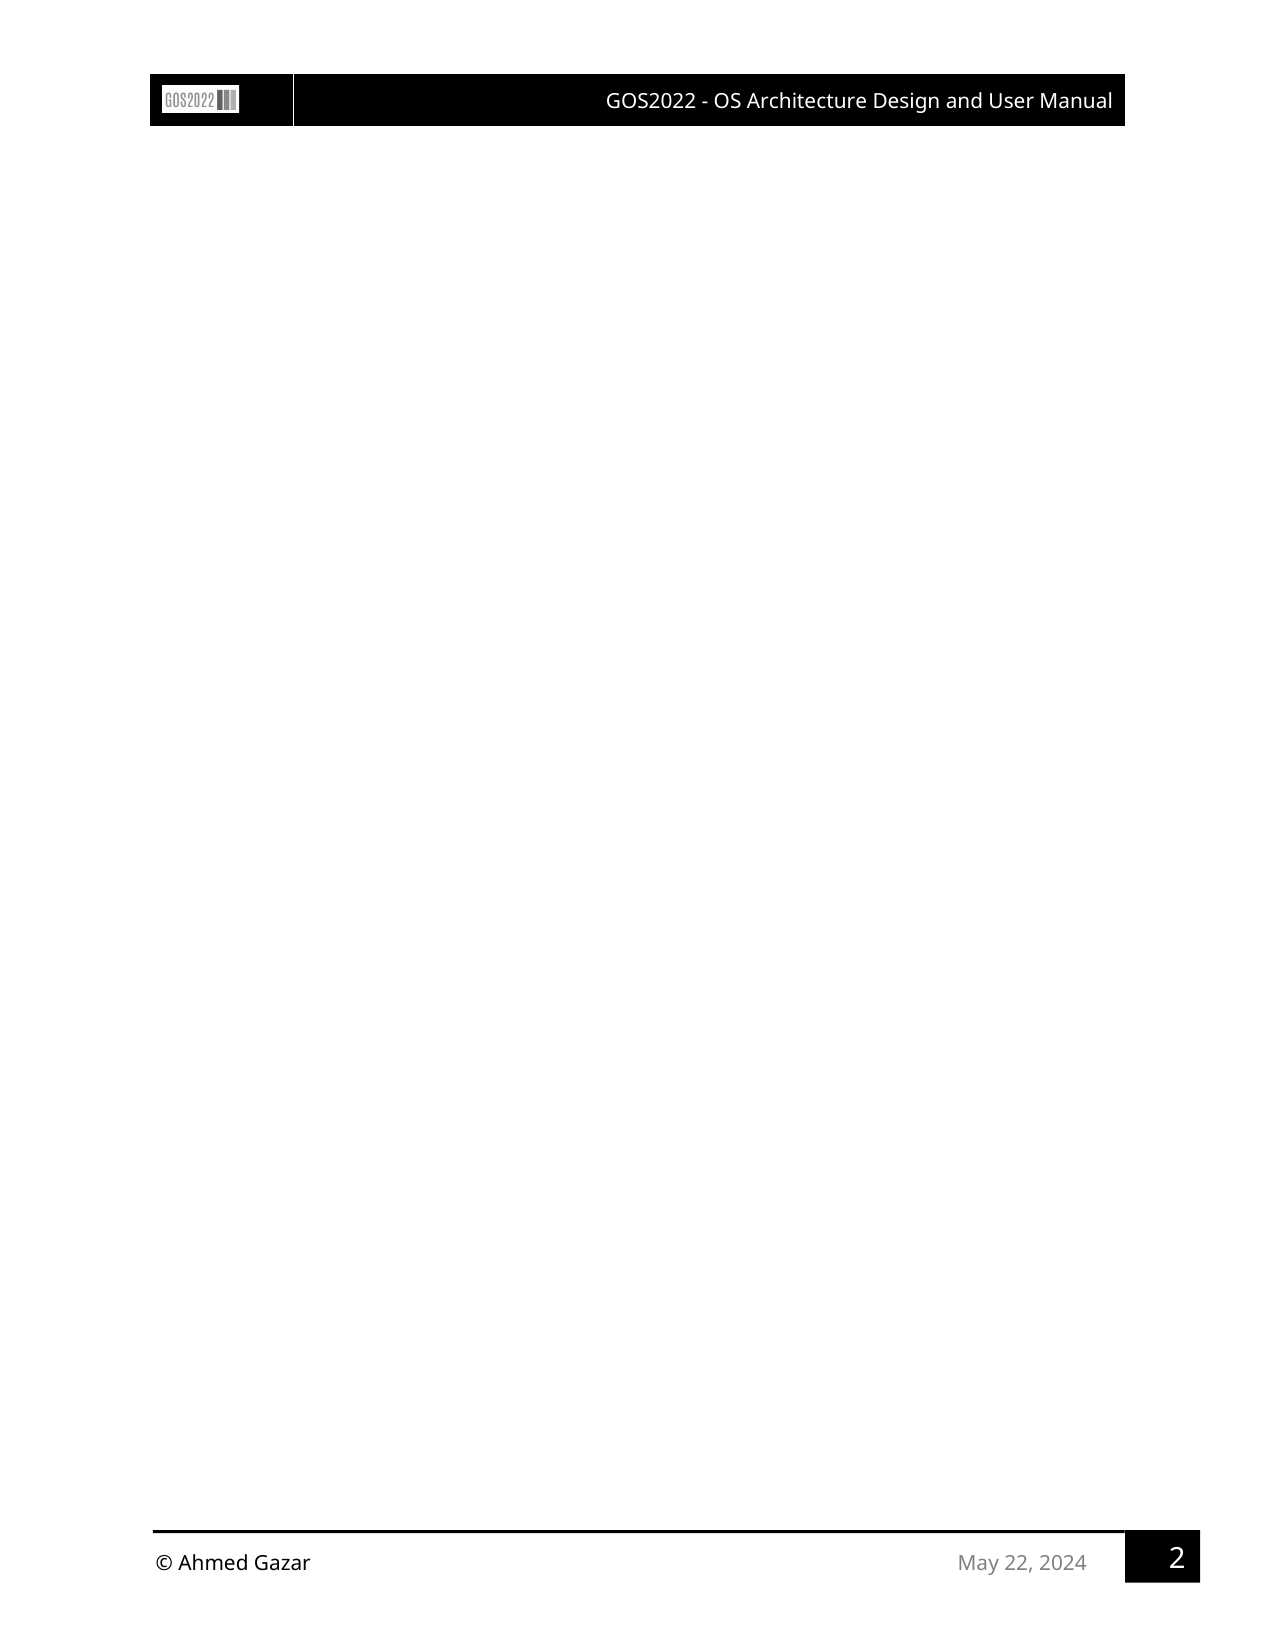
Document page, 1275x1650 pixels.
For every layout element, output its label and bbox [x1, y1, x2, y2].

picture [162, 85, 240, 113]
